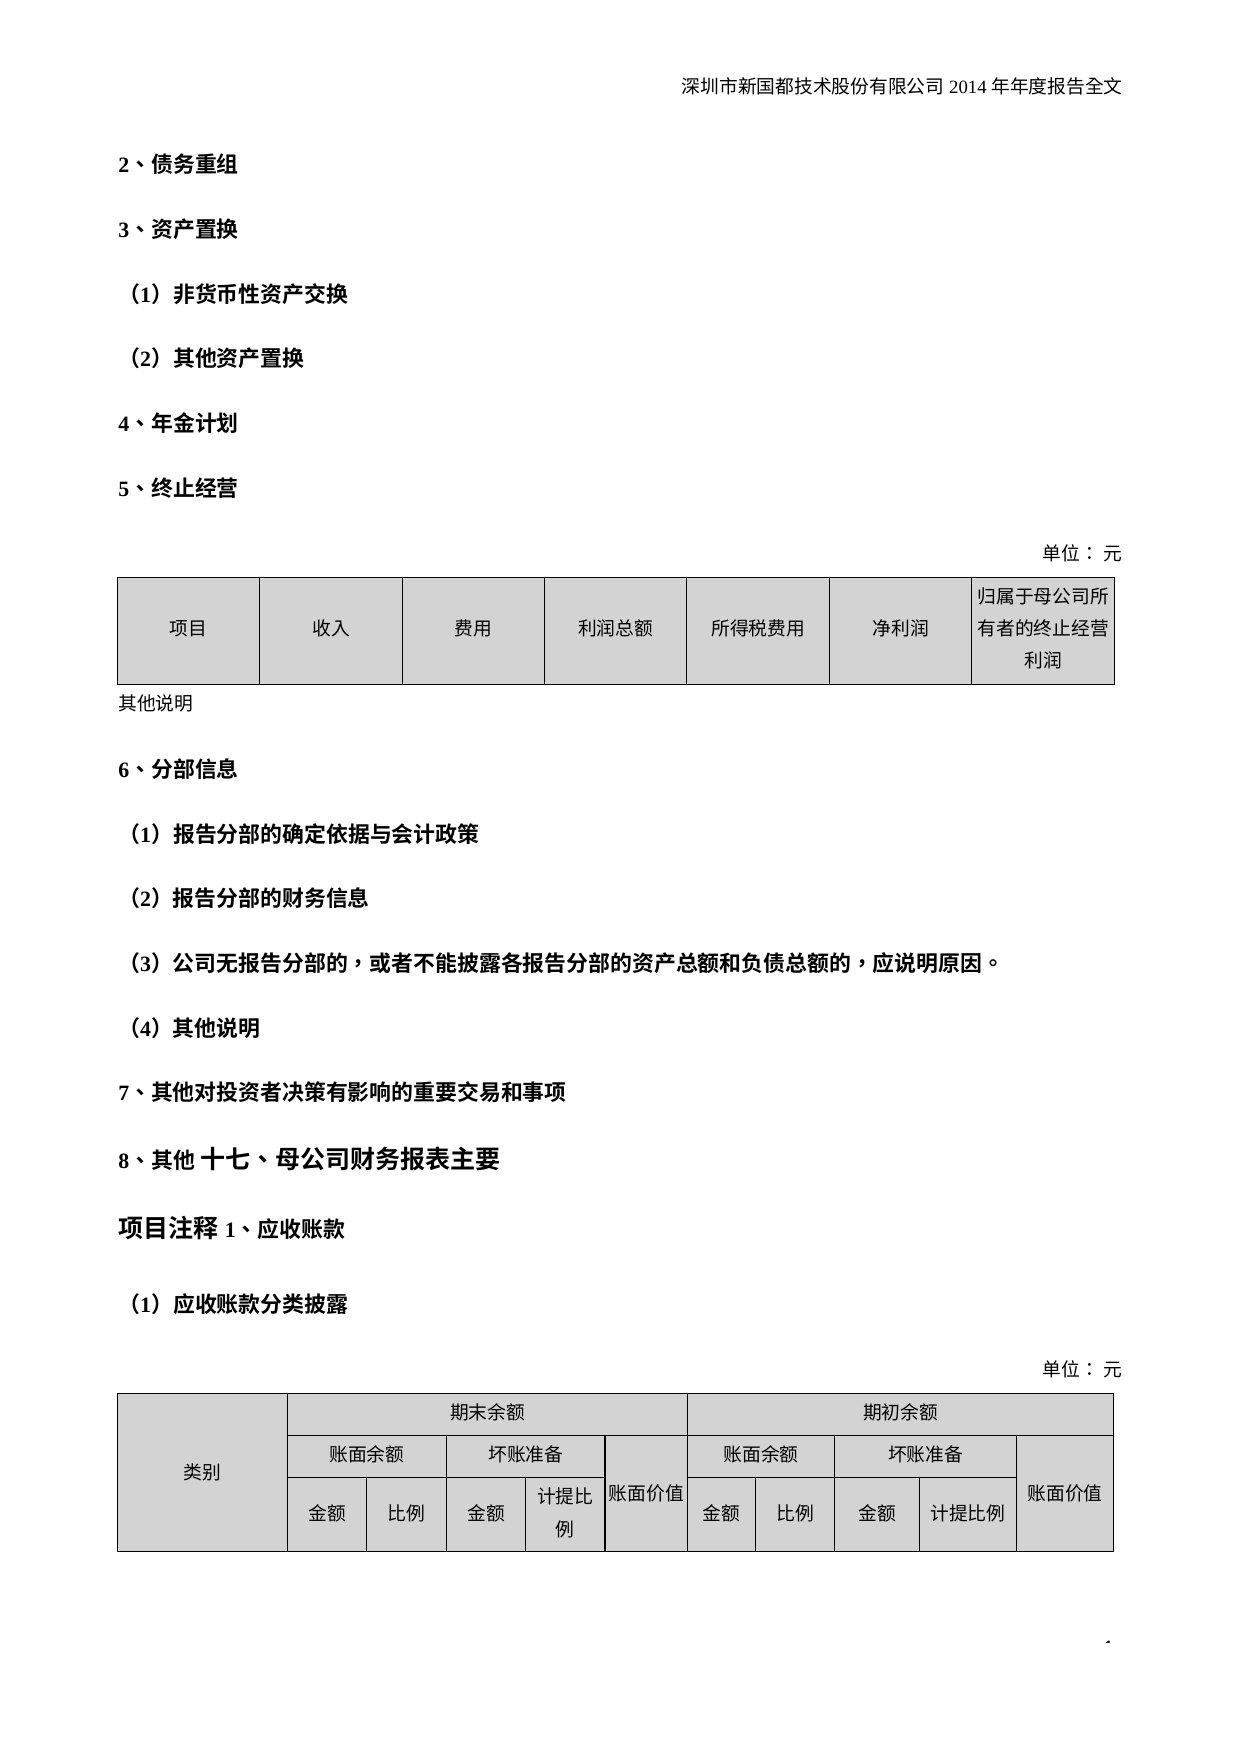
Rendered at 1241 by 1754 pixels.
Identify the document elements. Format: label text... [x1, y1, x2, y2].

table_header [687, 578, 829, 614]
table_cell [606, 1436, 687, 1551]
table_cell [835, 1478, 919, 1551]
subtitle 5、终止经营 [118, 473, 1138, 502]
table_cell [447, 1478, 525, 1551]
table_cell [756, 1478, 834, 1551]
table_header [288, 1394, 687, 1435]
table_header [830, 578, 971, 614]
subtitle （1）应收账款分类披露 [118, 1289, 1138, 1318]
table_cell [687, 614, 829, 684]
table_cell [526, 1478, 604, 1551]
text 单位： 元 [102, 540, 1122, 565]
subtitle （2）报告分部的财务信息 [118, 883, 1138, 913]
subtitle （2）其他资产置换 [118, 343, 1138, 373]
subtitle （1）非货币性资产交换 [118, 278, 1138, 308]
subtitle （1）报告分部的确定依据与会计政策 [118, 818, 1138, 848]
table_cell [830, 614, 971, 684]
subtitle 6、分部信息 [118, 754, 1138, 783]
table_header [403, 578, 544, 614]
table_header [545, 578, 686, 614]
subtitle 7、其他对投资者决策有影响的重要交易和事项 [118, 1077, 1138, 1107]
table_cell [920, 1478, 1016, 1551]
subtitle （4）其他说明 [118, 1013, 1138, 1042]
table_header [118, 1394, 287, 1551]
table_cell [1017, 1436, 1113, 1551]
subtitle （3）公司无报告分部的，或者不能披露各报告分部的资产总额和负债总额的，应说明原因。 [118, 948, 1138, 978]
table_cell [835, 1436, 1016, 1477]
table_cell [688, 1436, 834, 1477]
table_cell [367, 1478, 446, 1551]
text 其他说明 [118, 690, 1138, 716]
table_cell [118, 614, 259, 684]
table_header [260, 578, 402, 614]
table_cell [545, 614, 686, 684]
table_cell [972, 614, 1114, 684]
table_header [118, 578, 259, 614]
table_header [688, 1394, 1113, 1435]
subtitle 4、年金计划 [118, 408, 1138, 438]
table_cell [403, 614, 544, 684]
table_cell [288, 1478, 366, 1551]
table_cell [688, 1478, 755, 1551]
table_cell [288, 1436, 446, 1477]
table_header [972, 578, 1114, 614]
subtitle 2、债务重组 [118, 149, 1138, 179]
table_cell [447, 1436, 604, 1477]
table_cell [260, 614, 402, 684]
subtitle 3、资产置换 [118, 214, 1138, 244]
text 8、其他 十七、母公司财务报表主要项目注释 1、应收账款 [118, 1142, 522, 1245]
text 单位： 元 [102, 1356, 1122, 1382]
